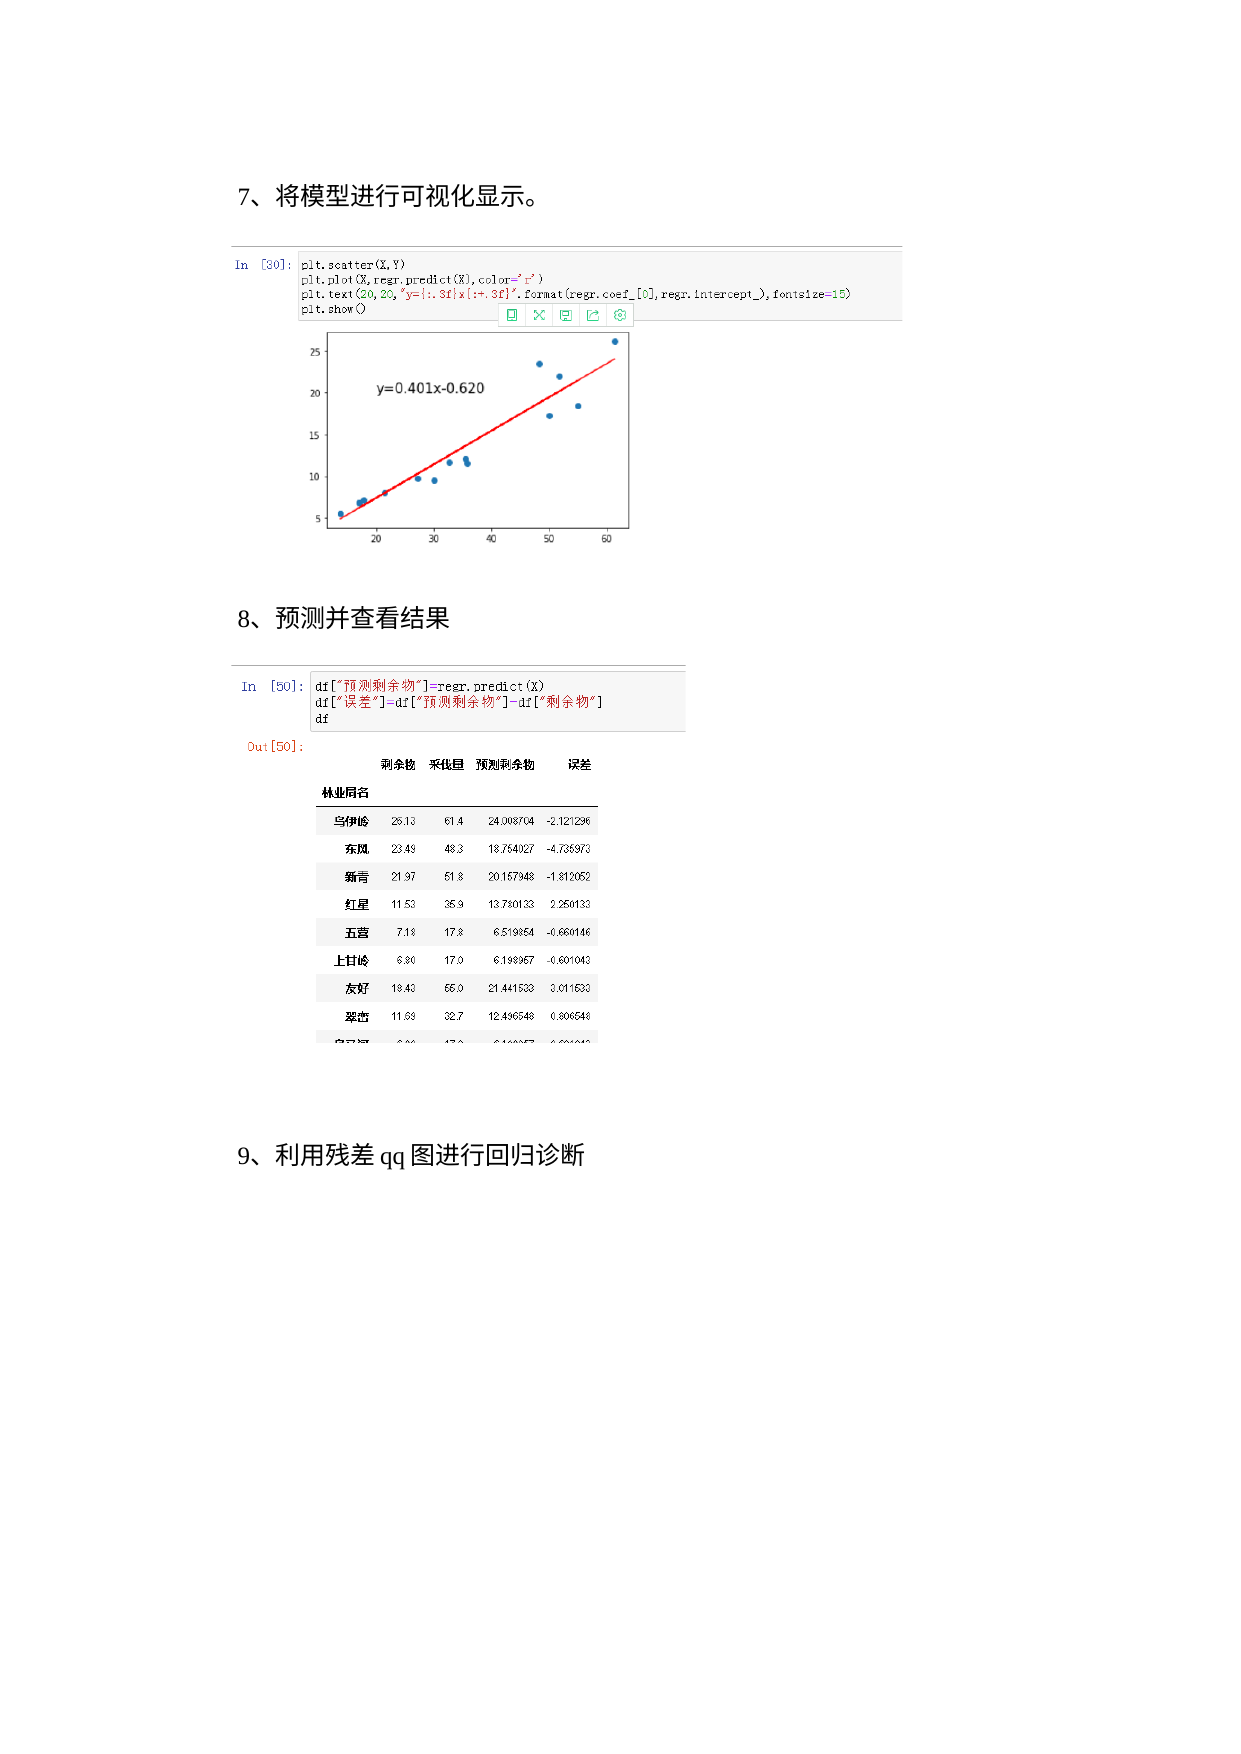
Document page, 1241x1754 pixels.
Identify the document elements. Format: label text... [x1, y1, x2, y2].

text 9、利用残差qq图进行回归诊断 [187, 1121, 1053, 1186]
picture [231, 665, 686, 1043]
text 8、预测并查看结果 [187, 584, 1053, 649]
text 7、将模型进行可视化显示。 [187, 162, 1053, 227]
picture [231, 243, 903, 548]
